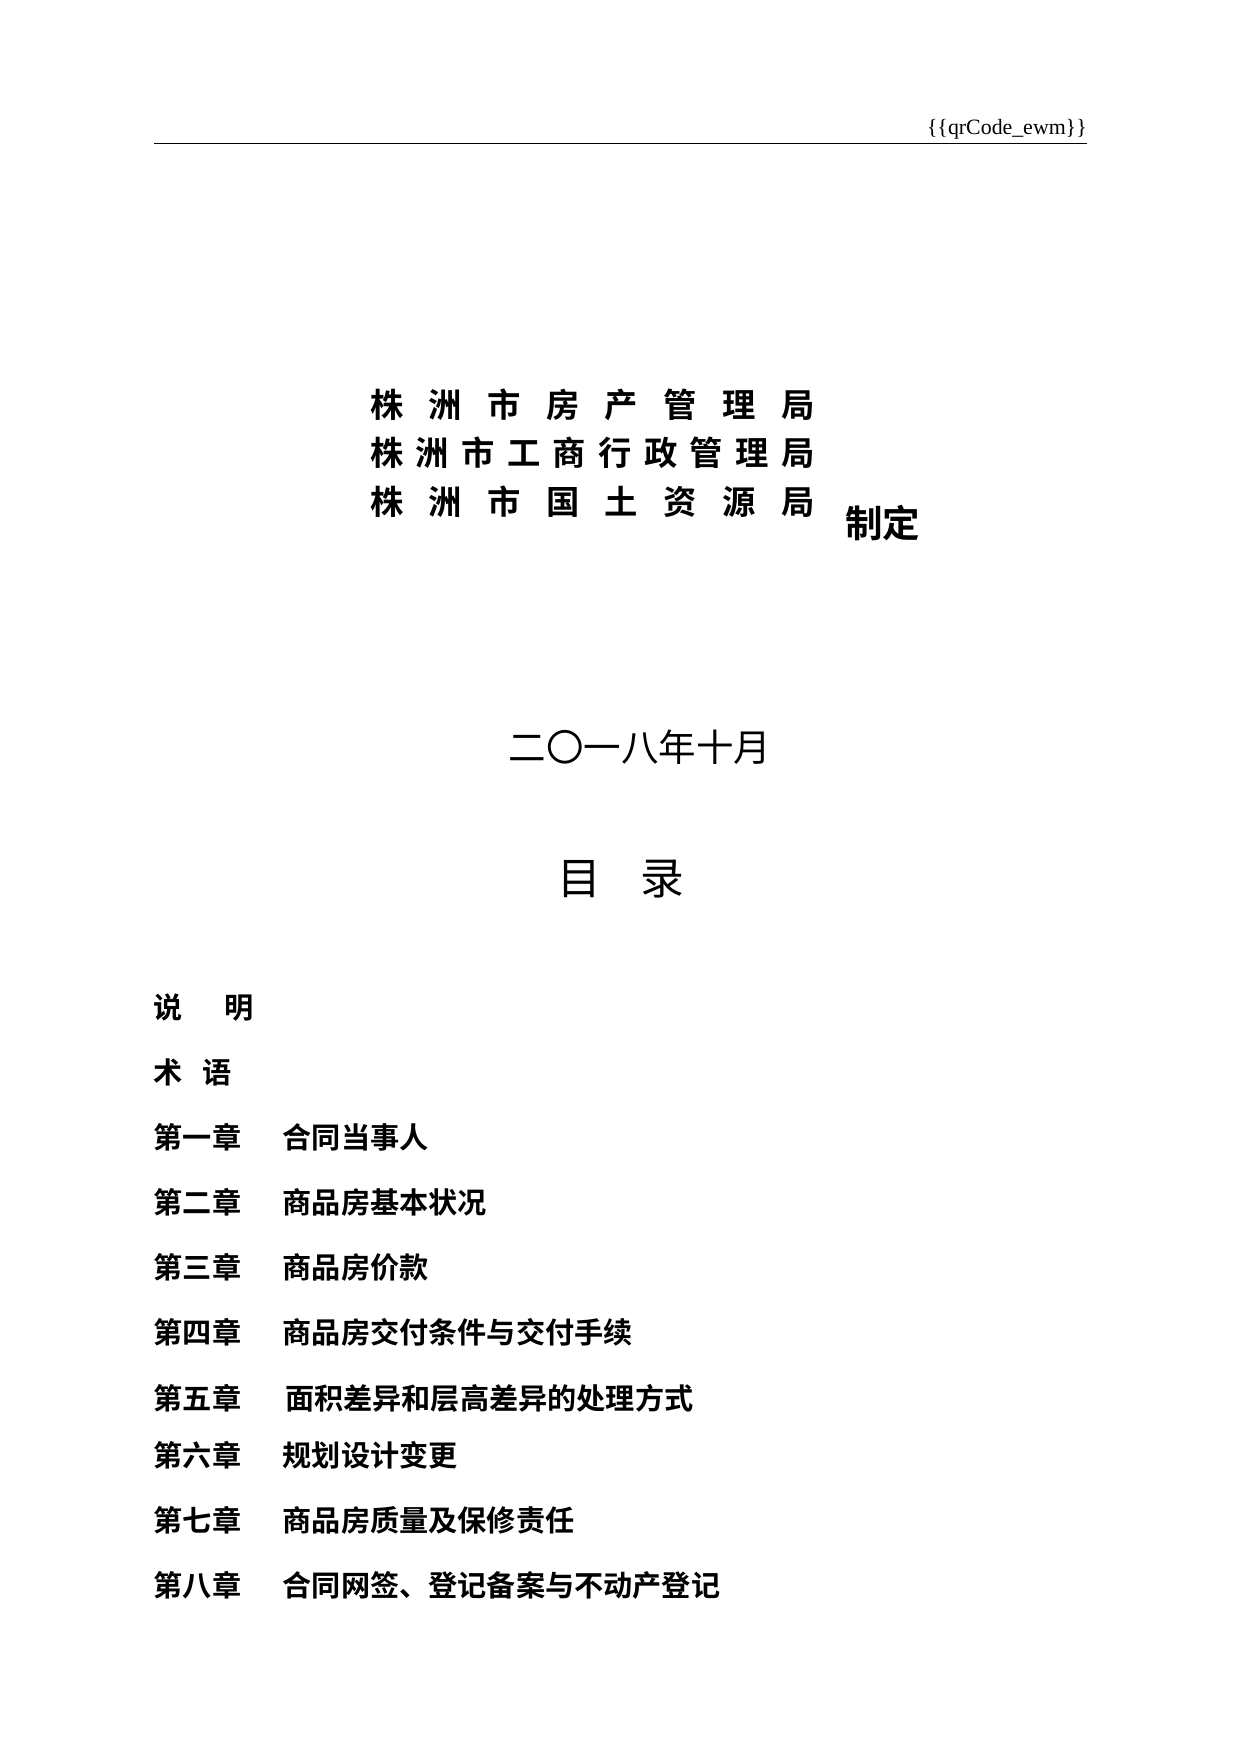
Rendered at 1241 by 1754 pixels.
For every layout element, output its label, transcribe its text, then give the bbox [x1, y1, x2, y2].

subtitle 说 明 [153, 973, 1087, 1038]
text 第一章 合同当事人 [153, 1103, 1087, 1168]
text 第七章 商品房质量及保修责任 [153, 1486, 1087, 1551]
text 第四章 商品房交付条件与交付手续 [153, 1298, 1087, 1363]
text 第二章 商品房基本状况 [153, 1168, 1087, 1233]
subtitle 目 录 [153, 843, 1087, 908]
text 第八章 合同网签、登记备案与不动产登记 [153, 1551, 1087, 1616]
text 第六章 规划设计变更 [153, 1421, 1087, 1486]
text 第五章 面积差异和层高差异的处理方式 [153, 1363, 1087, 1421]
subtitle 术 语 [153, 1038, 1087, 1103]
text 第三章 商品房价款 [153, 1233, 1087, 1298]
text 二〇一八年十月 [193, 713, 1087, 778]
